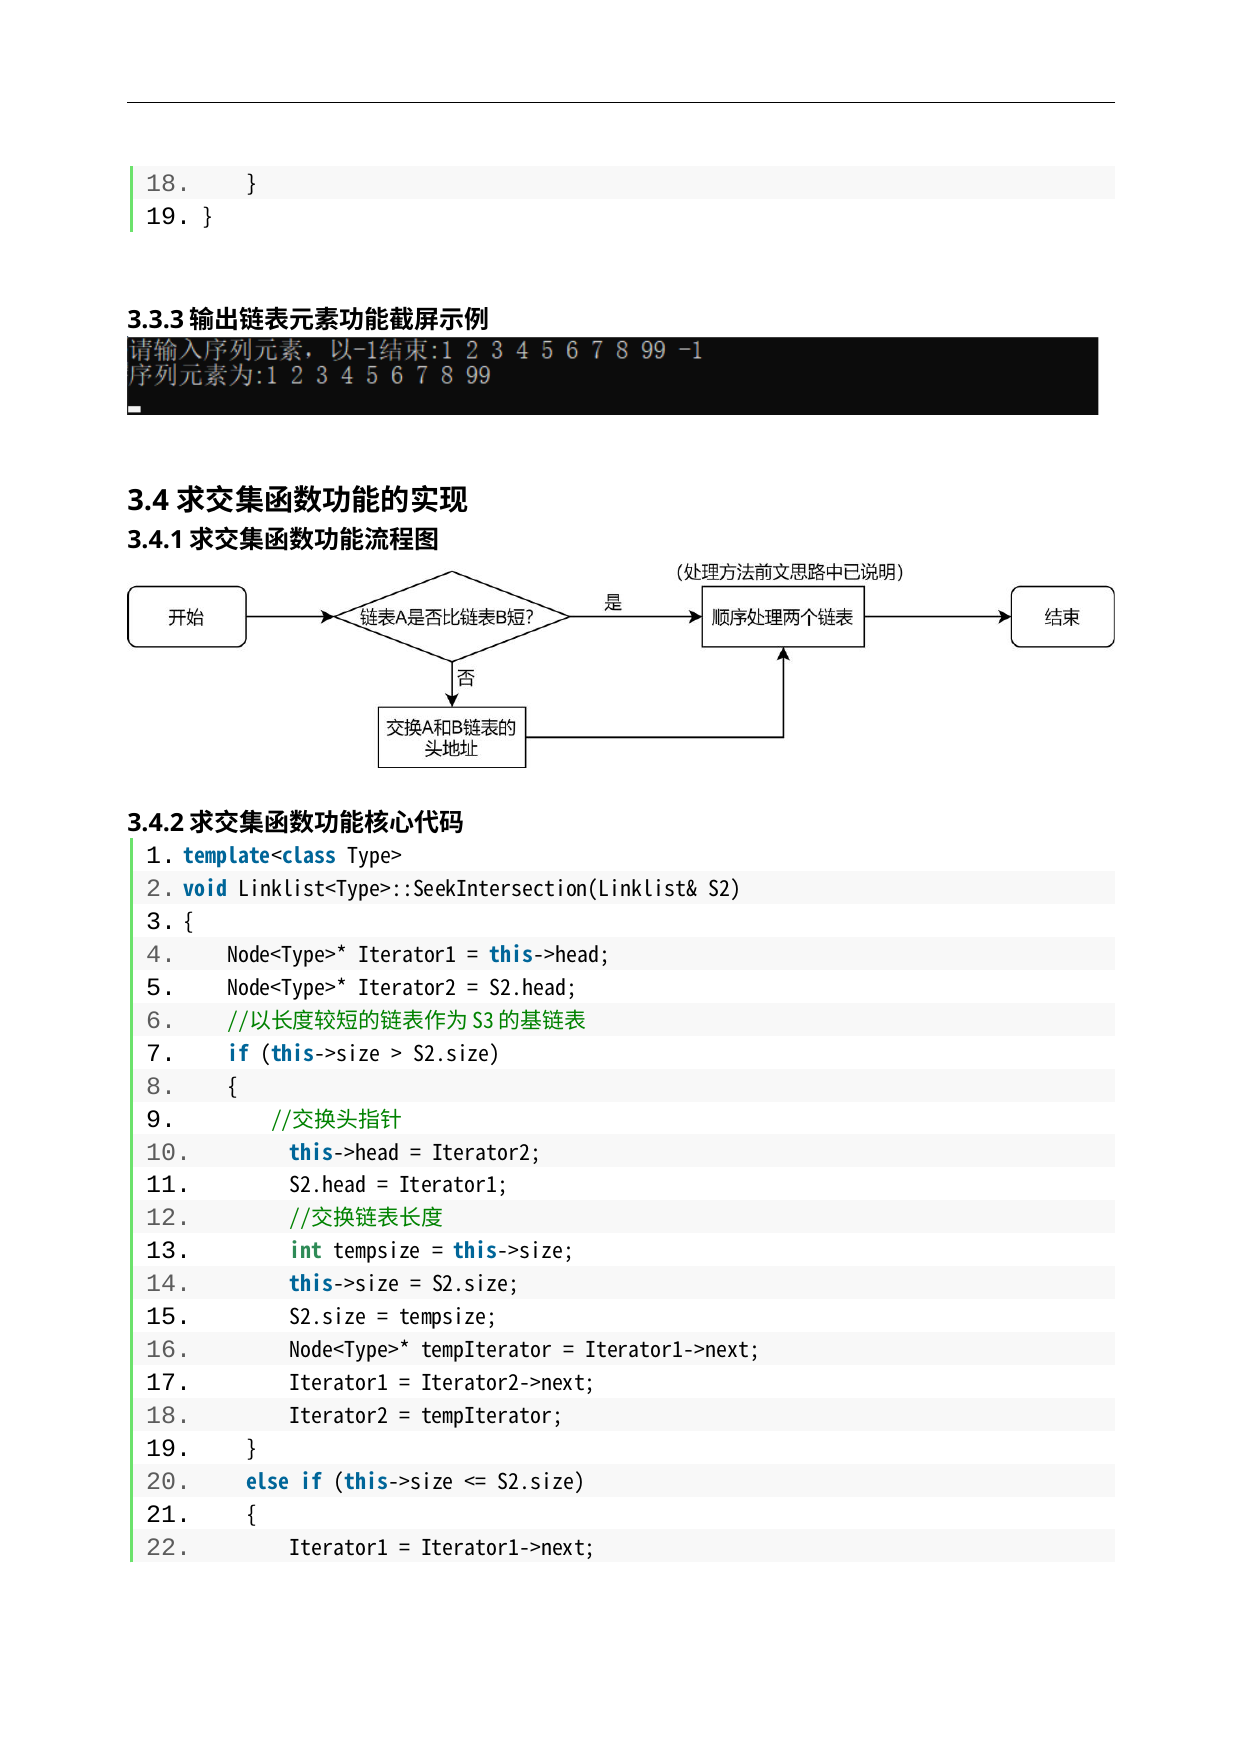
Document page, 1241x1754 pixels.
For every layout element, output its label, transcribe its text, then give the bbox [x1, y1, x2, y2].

list } [133, 166, 1115, 199]
list { [133, 1497, 1115, 1529]
text 3.4 求交集函数功能的实现 [127, 477, 1115, 519]
list int tempsize = this->size; [133, 1233, 1115, 1266]
list Node<Type>* Iterator2 = S2.head; [133, 970, 1115, 1003]
list S2.size = tempsize; [133, 1299, 1115, 1332]
list if (this->size > S2.size) [133, 1036, 1115, 1069]
list void Linklist<Type>::SeekIntersection(Linklist& S2) [133, 871, 1115, 904]
list } [133, 199, 1115, 232]
list Iterator2 = tempIterator; [133, 1398, 1115, 1431]
text 3.4.1求交集函数功能流程图 [127, 519, 1115, 555]
list { [133, 1069, 1115, 1102]
list //交换链表长度 [133, 1200, 1115, 1233]
picture [127, 336, 1099, 415]
list Node<Type>* Iterator1 = this->head; [133, 937, 1115, 970]
list S2.head = Iterator1; [133, 1167, 1115, 1200]
list template<class Type> [133, 838, 1115, 871]
text 3.3.3输出链表元素功能截屏示例 [127, 300, 1115, 336]
list this->head = Iterator2; [133, 1134, 1115, 1167]
list else if (this->size <= S2.size) [133, 1464, 1115, 1497]
list { [133, 904, 1115, 937]
list Node<Type>* tempIterator = Iterator1->next; [133, 1332, 1115, 1365]
list this->size = S2.size; [133, 1266, 1115, 1299]
text 3.4.2求交集函数功能核心代码 [127, 802, 1115, 838]
list //交换头指针 [133, 1102, 1115, 1134]
list //以长度较短的链表作为S3的基链表 [133, 1003, 1115, 1036]
list Iterator1 = Iterator2->next; [133, 1365, 1115, 1398]
picture [127, 555, 1115, 768]
list Iterator1 = Iterator1->next; [133, 1529, 1115, 1562]
list } [133, 1431, 1115, 1464]
